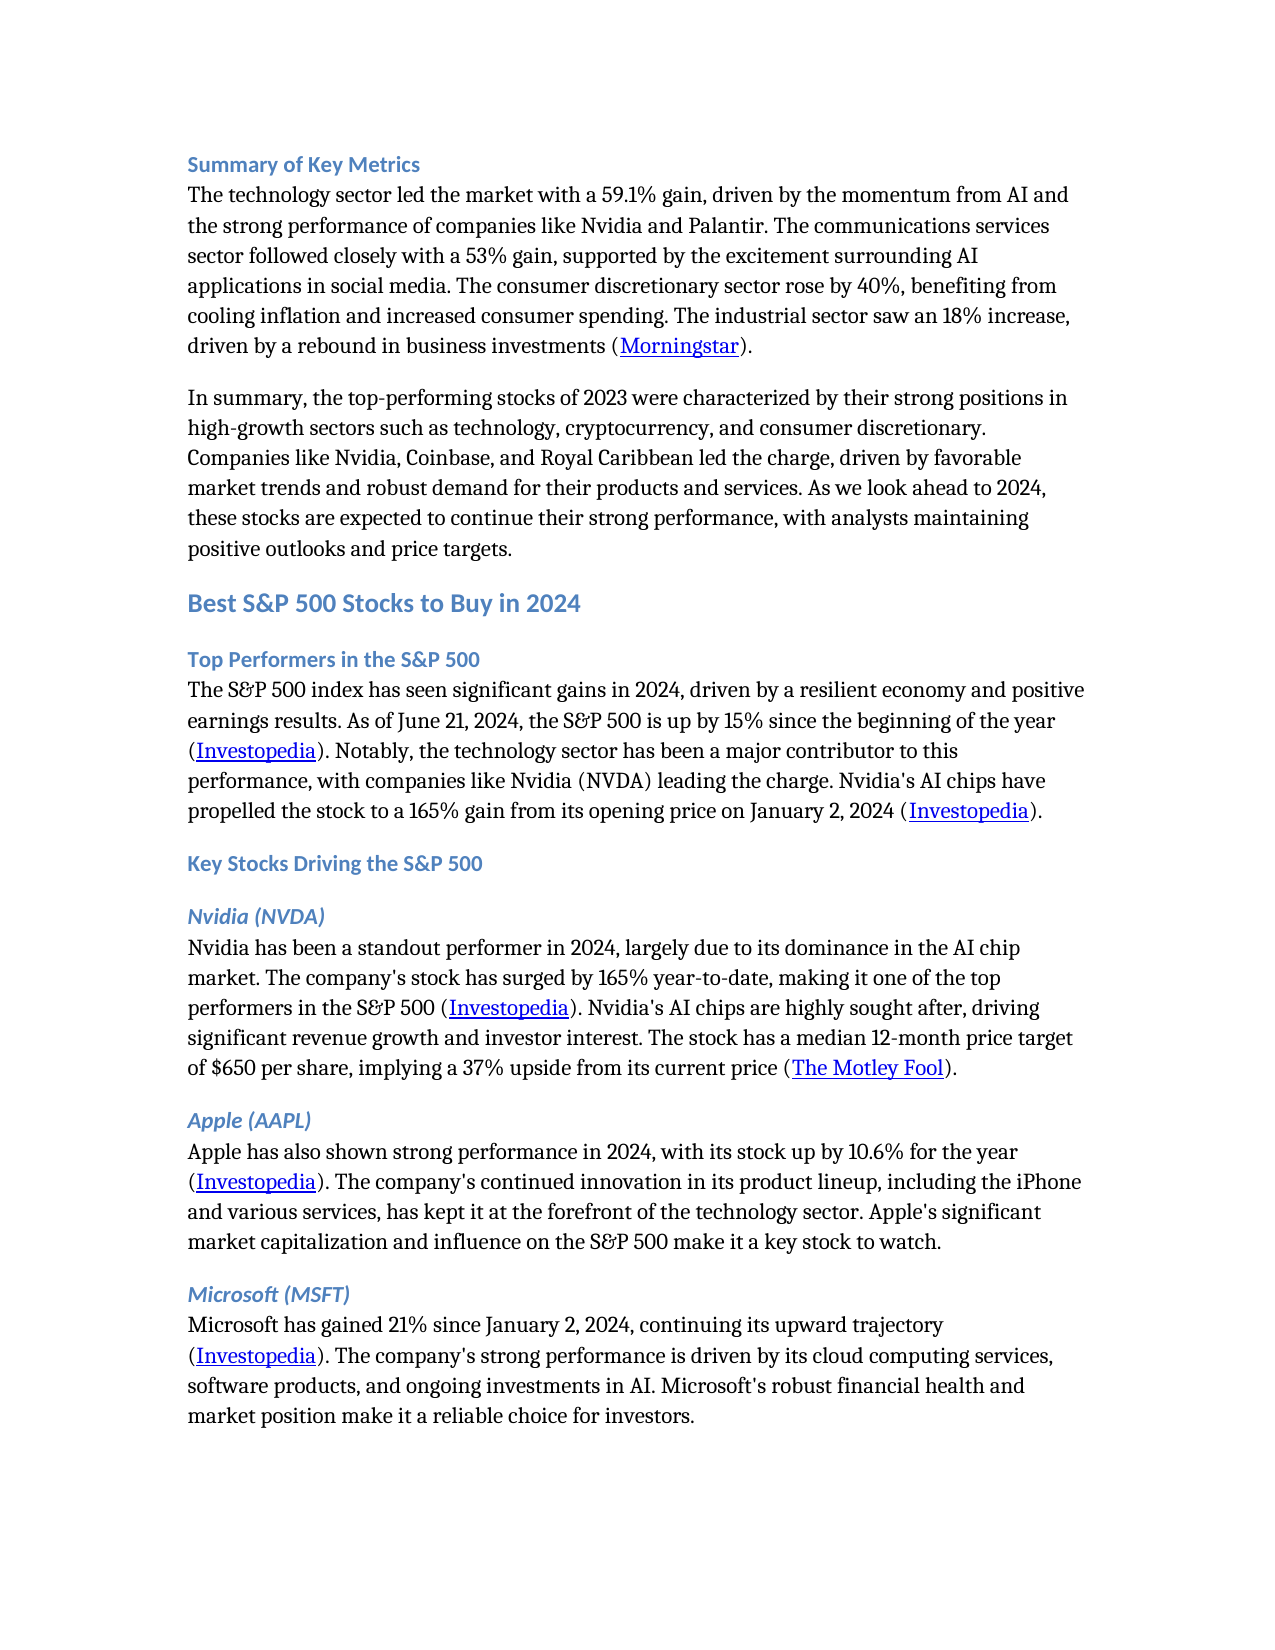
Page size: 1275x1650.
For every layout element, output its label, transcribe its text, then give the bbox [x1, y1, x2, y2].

subtitle Key Stocks Driving the S&P 500 [187, 849, 1087, 877]
subtitle Nvidia (NVDA) [187, 902, 1087, 930]
subtitle Best S&P 500 Stocks to Buy in 2024 [187, 586, 1087, 619]
text The technology sector led the market with a 59.1% gain, driven by the momentum from AI and the strong performance of companies like Nvidia and Palantir. The communications services sector followed closely with a 53% gain, supported by the excitement surrounding AI applications in social media. The consumer discretionary sector rose by 40%, benefiting from cooling inflation and increased consumer spending. The industrial sector saw an 18% increase, driven by a rebound in business investments (Morningstar). [187, 182, 1087, 359]
text In summary, the top-performing stocks of 2023 were characterized by their strong positions in high-growth sectors such as technology, cryptocurrency, and consumer discretionary. Companies like Nvidia, Coinbase, and Royal Caribbean led the charge, driven by favorable market trends and robust demand for their products and services. As we look ahead to 2024, these stocks are expected to continue their strong performance, with analysts maintaining positive outlooks and price targets. [187, 384, 1087, 562]
subtitle Apple (AAPL) [187, 1106, 1087, 1134]
subtitle Top Performers in the S&P 500 [187, 645, 1087, 673]
subtitle Summary of Key Metrics [187, 150, 1087, 178]
text Nvidia has been a standout performer in 2024, largely due to its dominance in the AI chip market. The company's stock has surged by 165% year-to-date, making it one of the top performers in the S&P 500 (Investopedia). Nvidia's AI chips are highly sought after, driving significant revenue growth and investor interest. The stock has a median 12-month price target of $650 per share, implying a 37% upside from its current price (The Motley Fool). [187, 934, 1087, 1082]
subtitle Microsoft (MSFT) [187, 1280, 1087, 1308]
text The S&P 500 index has seen significant gains in 2024, driven by a resilient economy and positive earnings results. As of June 21, 2024, the S&P 500 is up by 15% since the beginning of the year (Investopedia). Notably, the technology sector has been a major contributor to this performance, with companies like Nvidia (NVDA) leading the charge. Nvidia's AI chips have propelled the stock to a 165% gain from its opening price on January 2, 2024 (Investopedia). [187, 677, 1087, 824]
text Microsoft has gained 21% since January 2, 2024, continuing its upward trajectory (Investopedia). The company's strong performance is driven by its cloud computing services, software products, and ongoing investments in AI. Microsoft's robust financial health and market position make it a reliable choice for investors. [187, 1312, 1087, 1429]
text Apple has also shown strong performance in 2024, with its stock up by 10.6% for the year (Investopedia). The company's continued innovation in its product lineup, including the iPhone and various services, has kept it at the forefront of the technology sector. Apple's significant market capitalization and influence on the S&P 500 make it a key stock to watch. [187, 1138, 1087, 1255]
